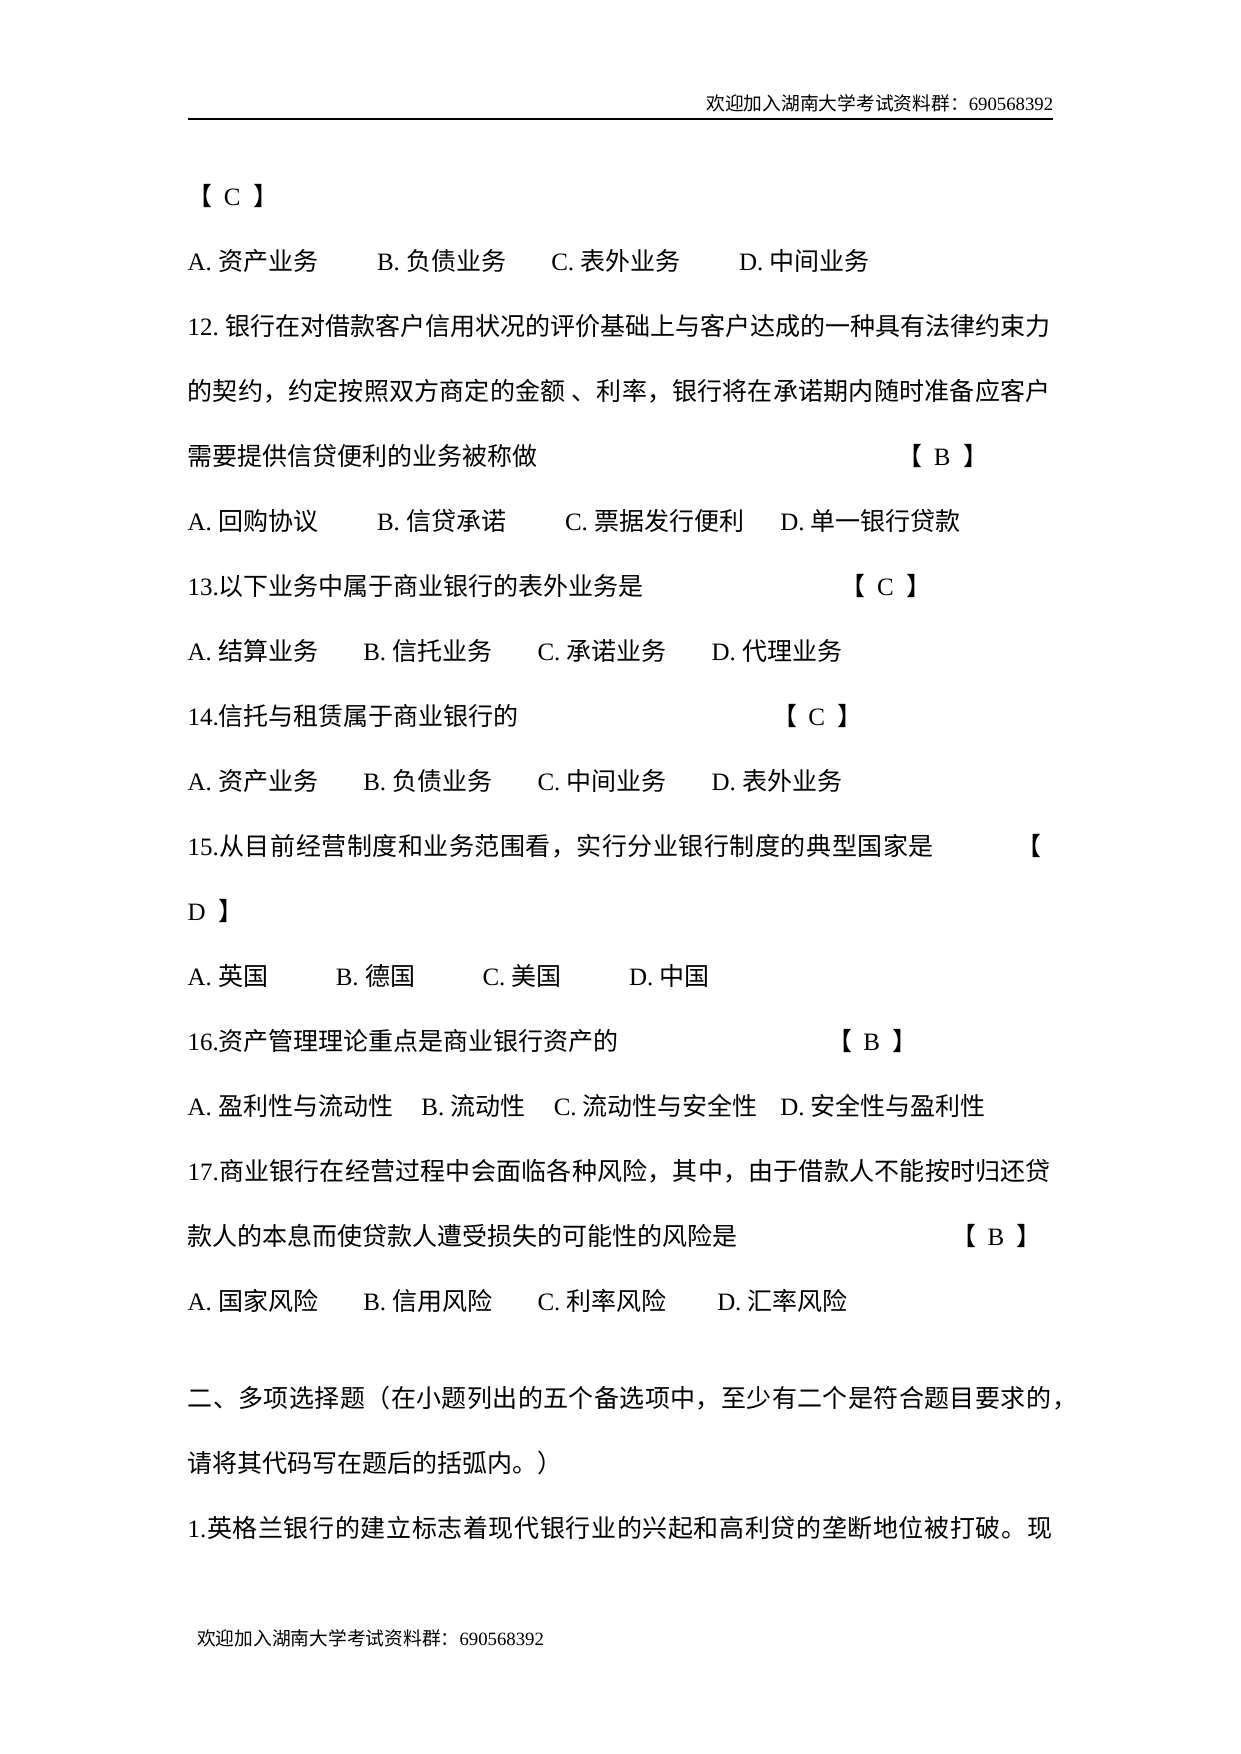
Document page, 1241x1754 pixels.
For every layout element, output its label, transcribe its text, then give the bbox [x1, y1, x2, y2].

text 17.商业银行在经营过程中会面临各种风险，其中，由于借款人不能按时归还贷款人的本息而使贷款人遭受损失的可能性的风险是 【 B 】 [187, 1137, 1053, 1267]
text 15.从目前经营制度和业务范围看，实行分业银行制度的典型国家是 【 D 】 [187, 812, 1053, 942]
text 12. 银行在对借款客户信用状况的评价基础上与客户达成的一种具有法律约束力的契约，约定按照双方商定的金额 、利率，银行将在承诺期内随时准备应客户需要提供信贷便利的业务被称做 【 B 】 [187, 292, 1053, 487]
text 16.资产管理理论重点是商业银行资产的 【 B 】 [187, 1007, 1053, 1072]
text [187, 162, 1053, 227]
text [187, 1494, 1053, 1559]
text 二、多项选择题（在小题列出的五个备选项中，至少有二个是符合题目要求的，请将其代码写在题后的括弧内。） [187, 1364, 1053, 1494]
text A. 英国 B. 德国 C. 美国 D. 中国 [187, 942, 1053, 1007]
text 14.信托与租赁属于商业银行的 【 C 】 [187, 682, 1053, 747]
text A. 国家风险 B. 信用风险 C. 利率风险 D. 汇率风险 [187, 1267, 1053, 1332]
text A. 资产业务 B. 负债业务 C. 表外业务 D. 中间业务 [187, 227, 1053, 292]
text A. 盈利性与流动性 B. 流动性 C. 流动性与安全性 D. 安全性与盈利性 [187, 1072, 1053, 1137]
text A. 结算业务 B. 信托业务 C. 承诺业务 D. 代理业务 [187, 617, 1053, 682]
text A. 资产业务 B. 负债业务 C. 中间业务 D. 表外业务 [187, 747, 1053, 812]
text A. 回购协议 B. 信贷承诺 C. 票据发行便利 D. 单一银行贷款 [187, 487, 1053, 552]
text 13.以下业务中属于商业银行的表外业务是 【 C 】 [187, 552, 1053, 617]
